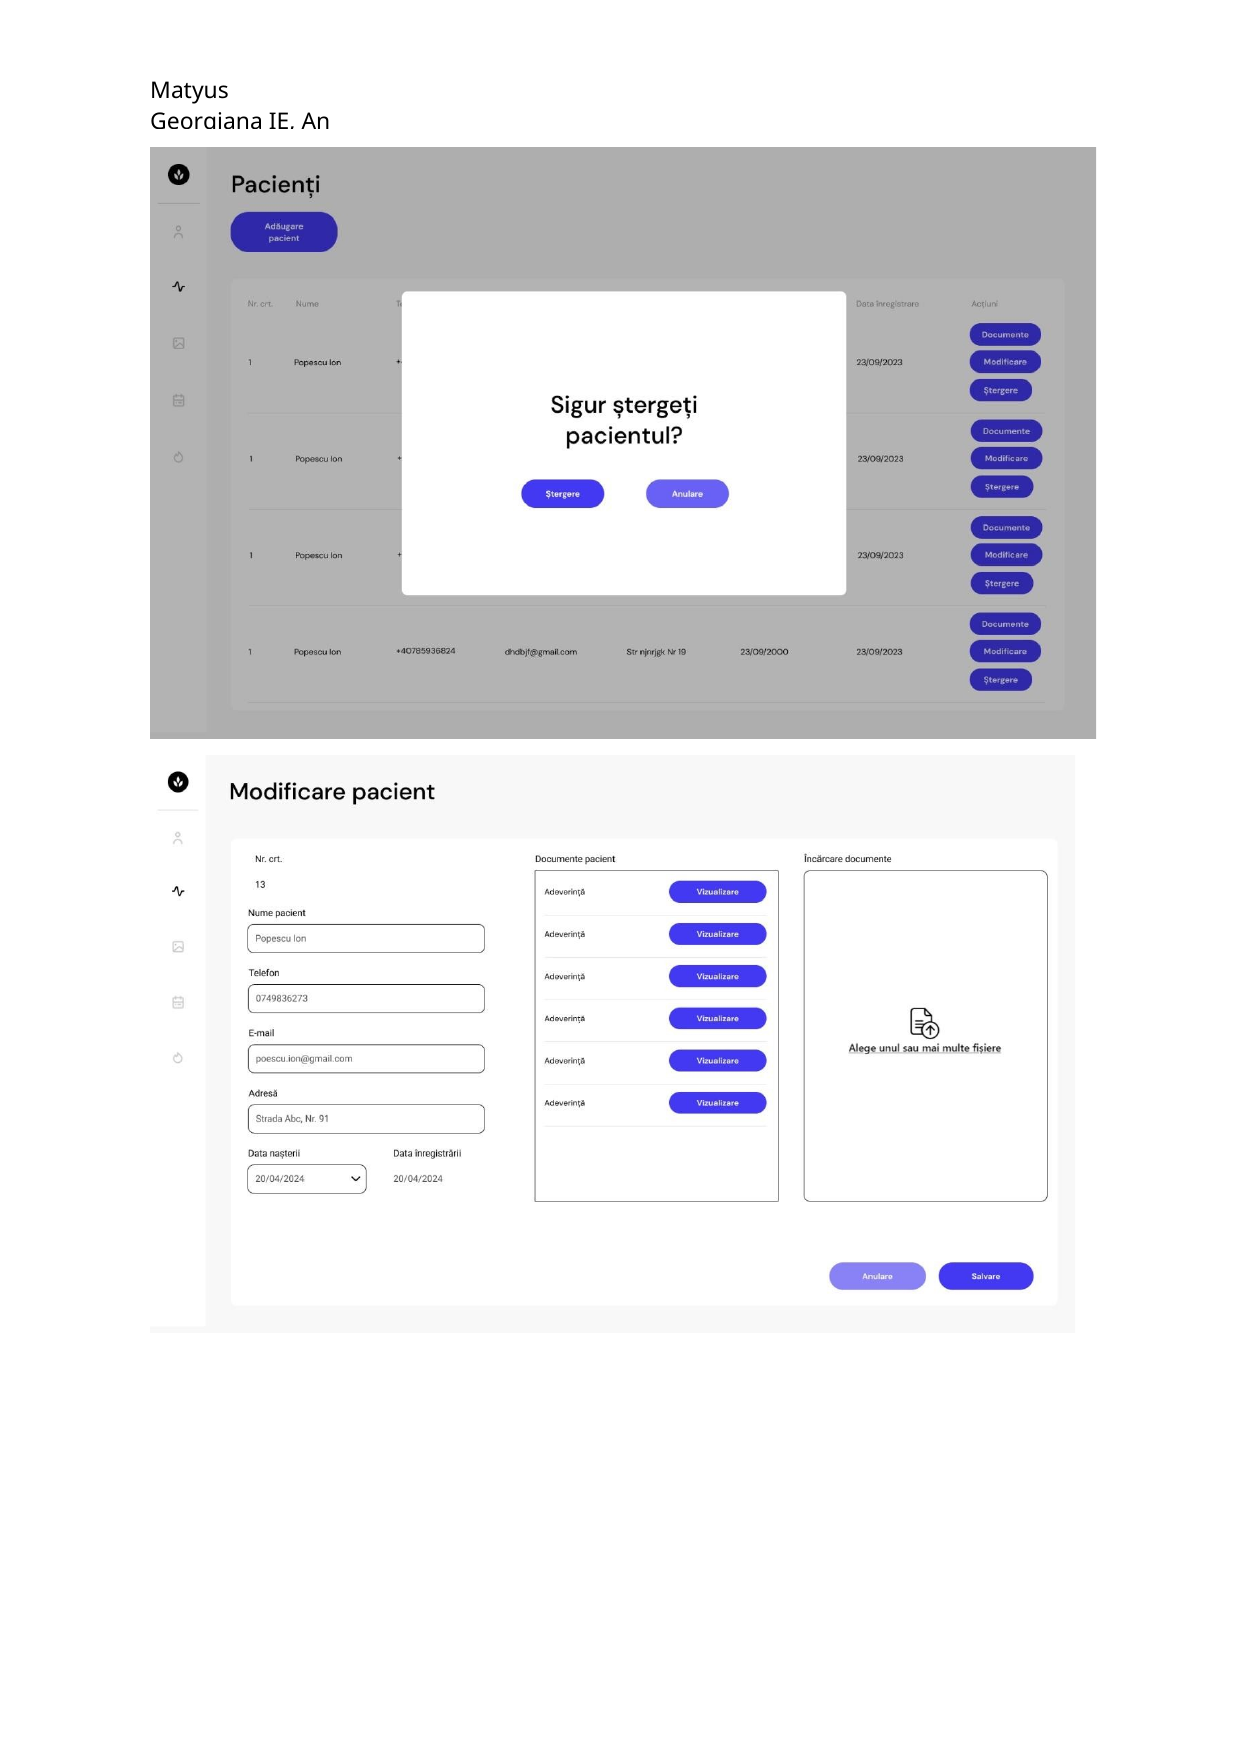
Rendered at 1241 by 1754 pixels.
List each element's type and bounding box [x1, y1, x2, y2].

picture [150, 147, 1097, 739]
picture [150, 755, 1075, 1333]
